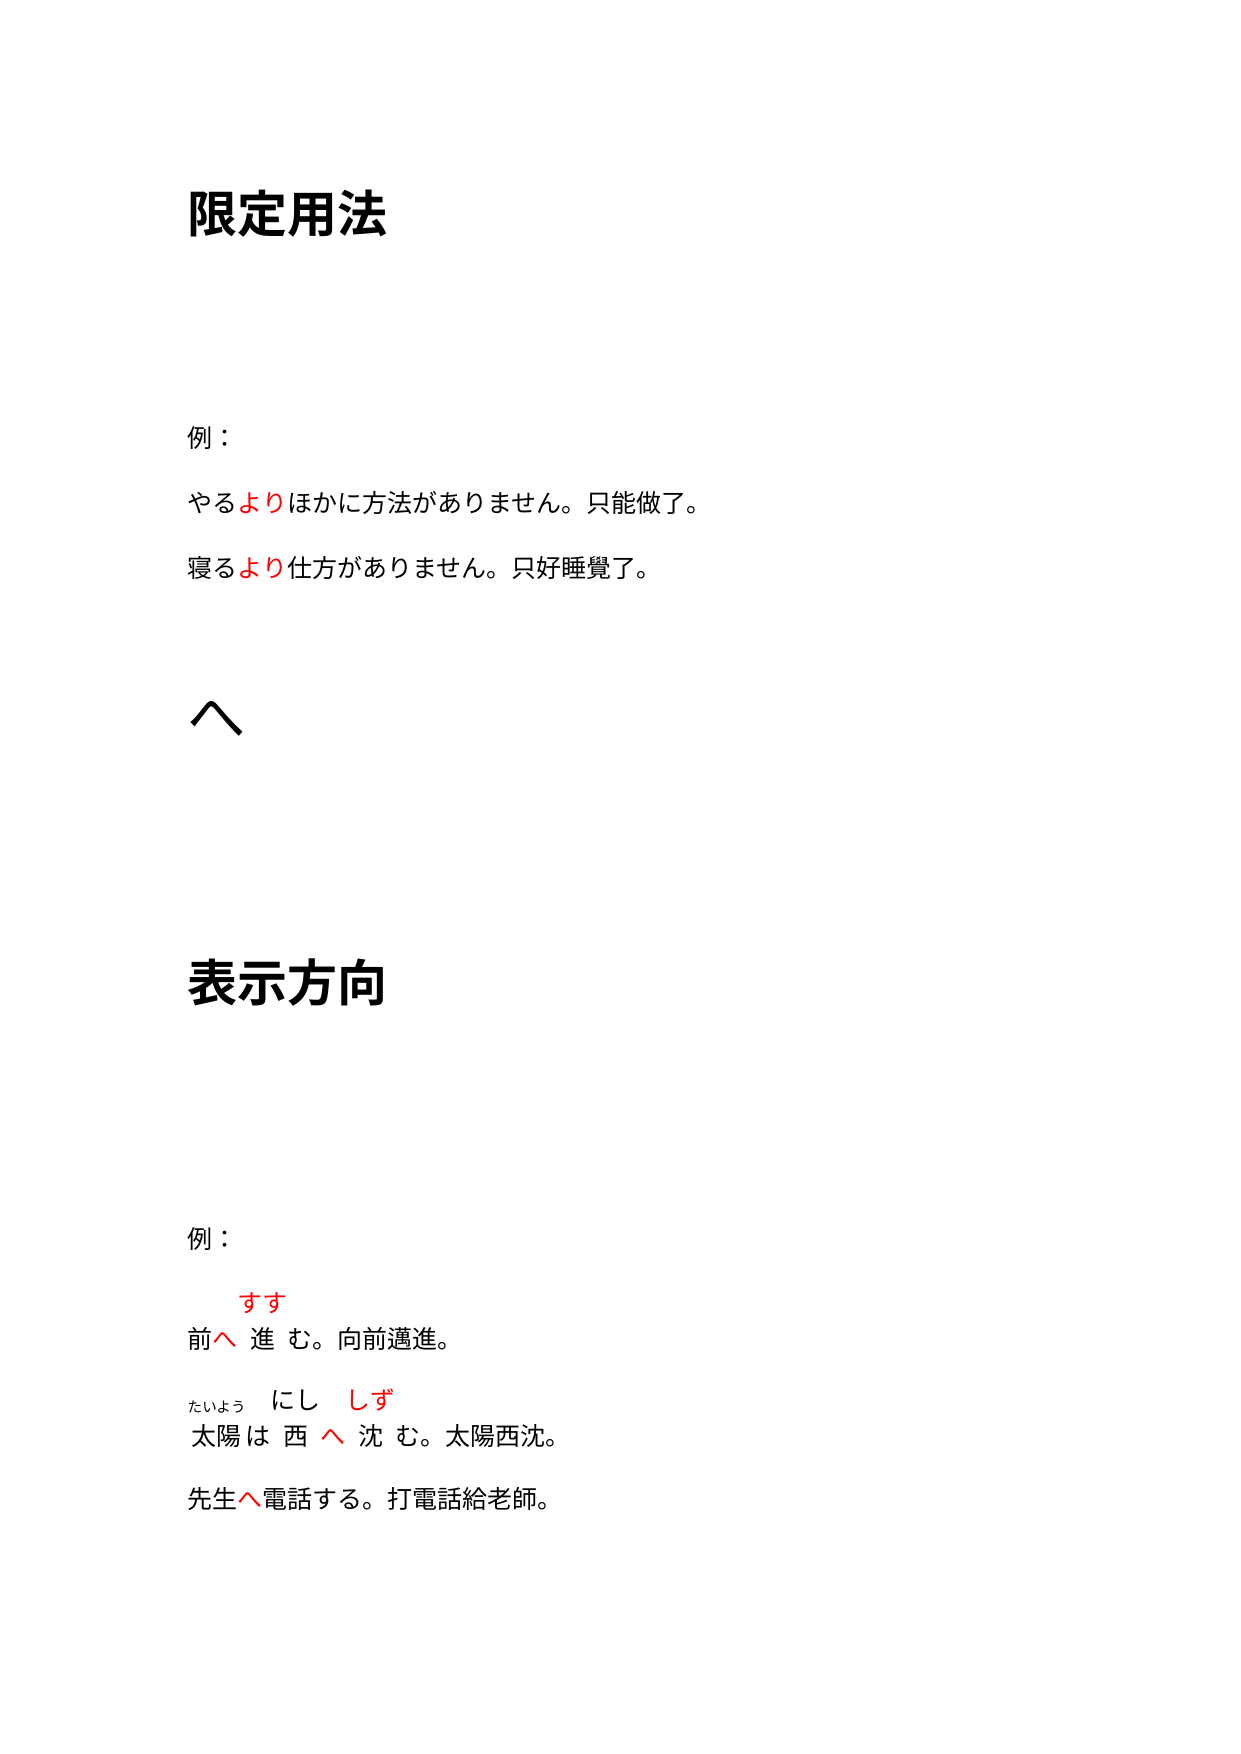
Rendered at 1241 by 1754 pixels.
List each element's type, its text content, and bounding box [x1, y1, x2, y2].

text やるよりほかに方法がありません。只能做了。 [187, 469, 1053, 534]
text 先生へ電話する。打電話給老師。 [187, 1466, 1053, 1531]
subtitle へ [187, 664, 1053, 762]
text はへむ。太陽西沈。 [187, 1368, 1053, 1466]
subtitle 表示方向 [187, 931, 1053, 1028]
text 前へむ。向前邁進。 [187, 1271, 1053, 1368]
text 寝るより仕方がありません。只好睡覺了。 [187, 534, 1053, 599]
text 例： [187, 1206, 1053, 1271]
subtitle 限定用法 [187, 162, 1053, 259]
text 例： [187, 404, 1053, 469]
